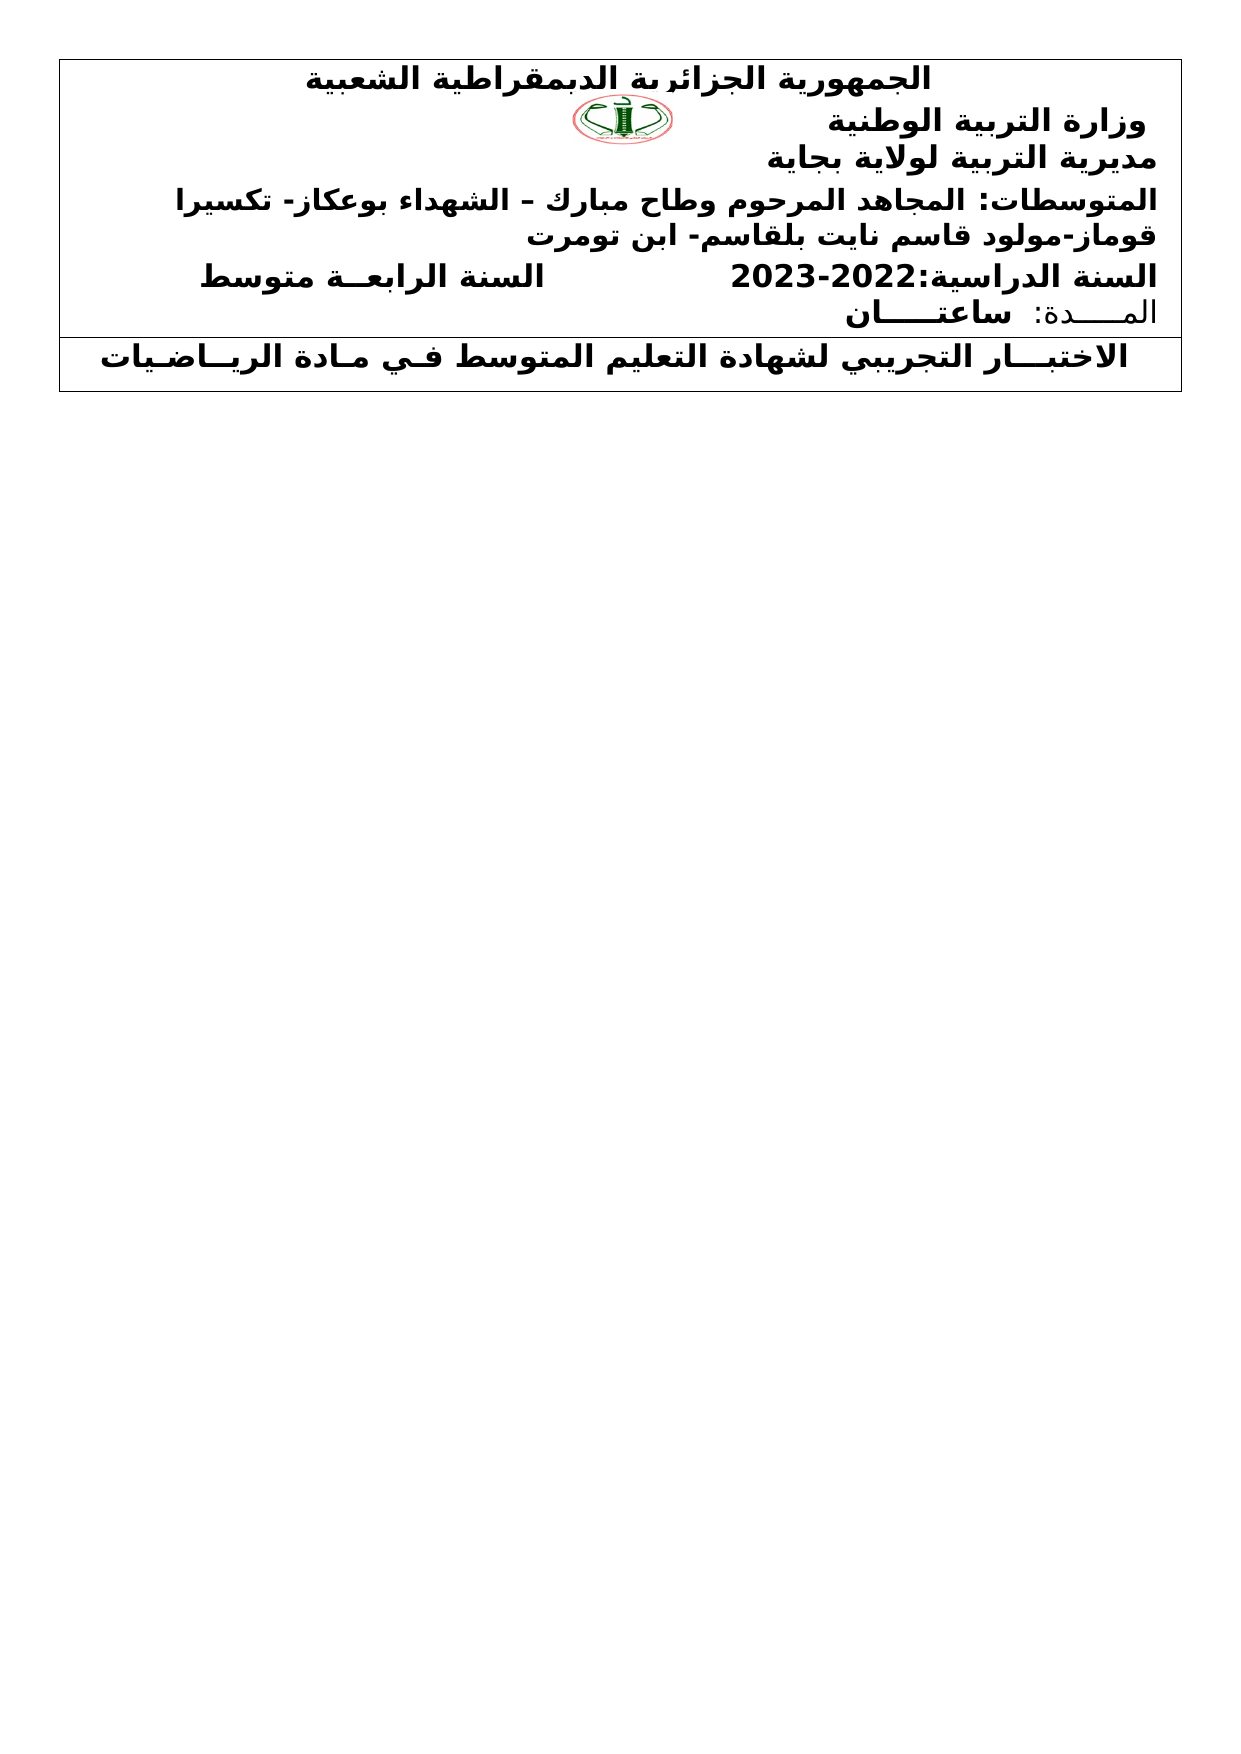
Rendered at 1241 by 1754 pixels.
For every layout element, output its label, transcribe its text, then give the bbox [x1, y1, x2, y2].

table_header الجمهورية الجزائرية الديمقراطية الشعبية وزارة التربية الوطنية مديرية التربية لولاية بجاية المتوسطات: المجاهد المرحوم وطاح مبارك – الشهداء بوعكاز- تكسيرا قوماز-مولود قاسم نايت بلقاسم- ابن تومرت السنة الدراسية:2022-2023 السنة الرابعــة متوسط المـــــدة: ساعتـــــان [60, 60, 1181, 337]
table_cell الاختبـــار التجريبي لشهادة التعليم المتوسط فـي مـادة الريــاضـيات [60, 338, 1181, 391]
picture [572, 92, 673, 146]
